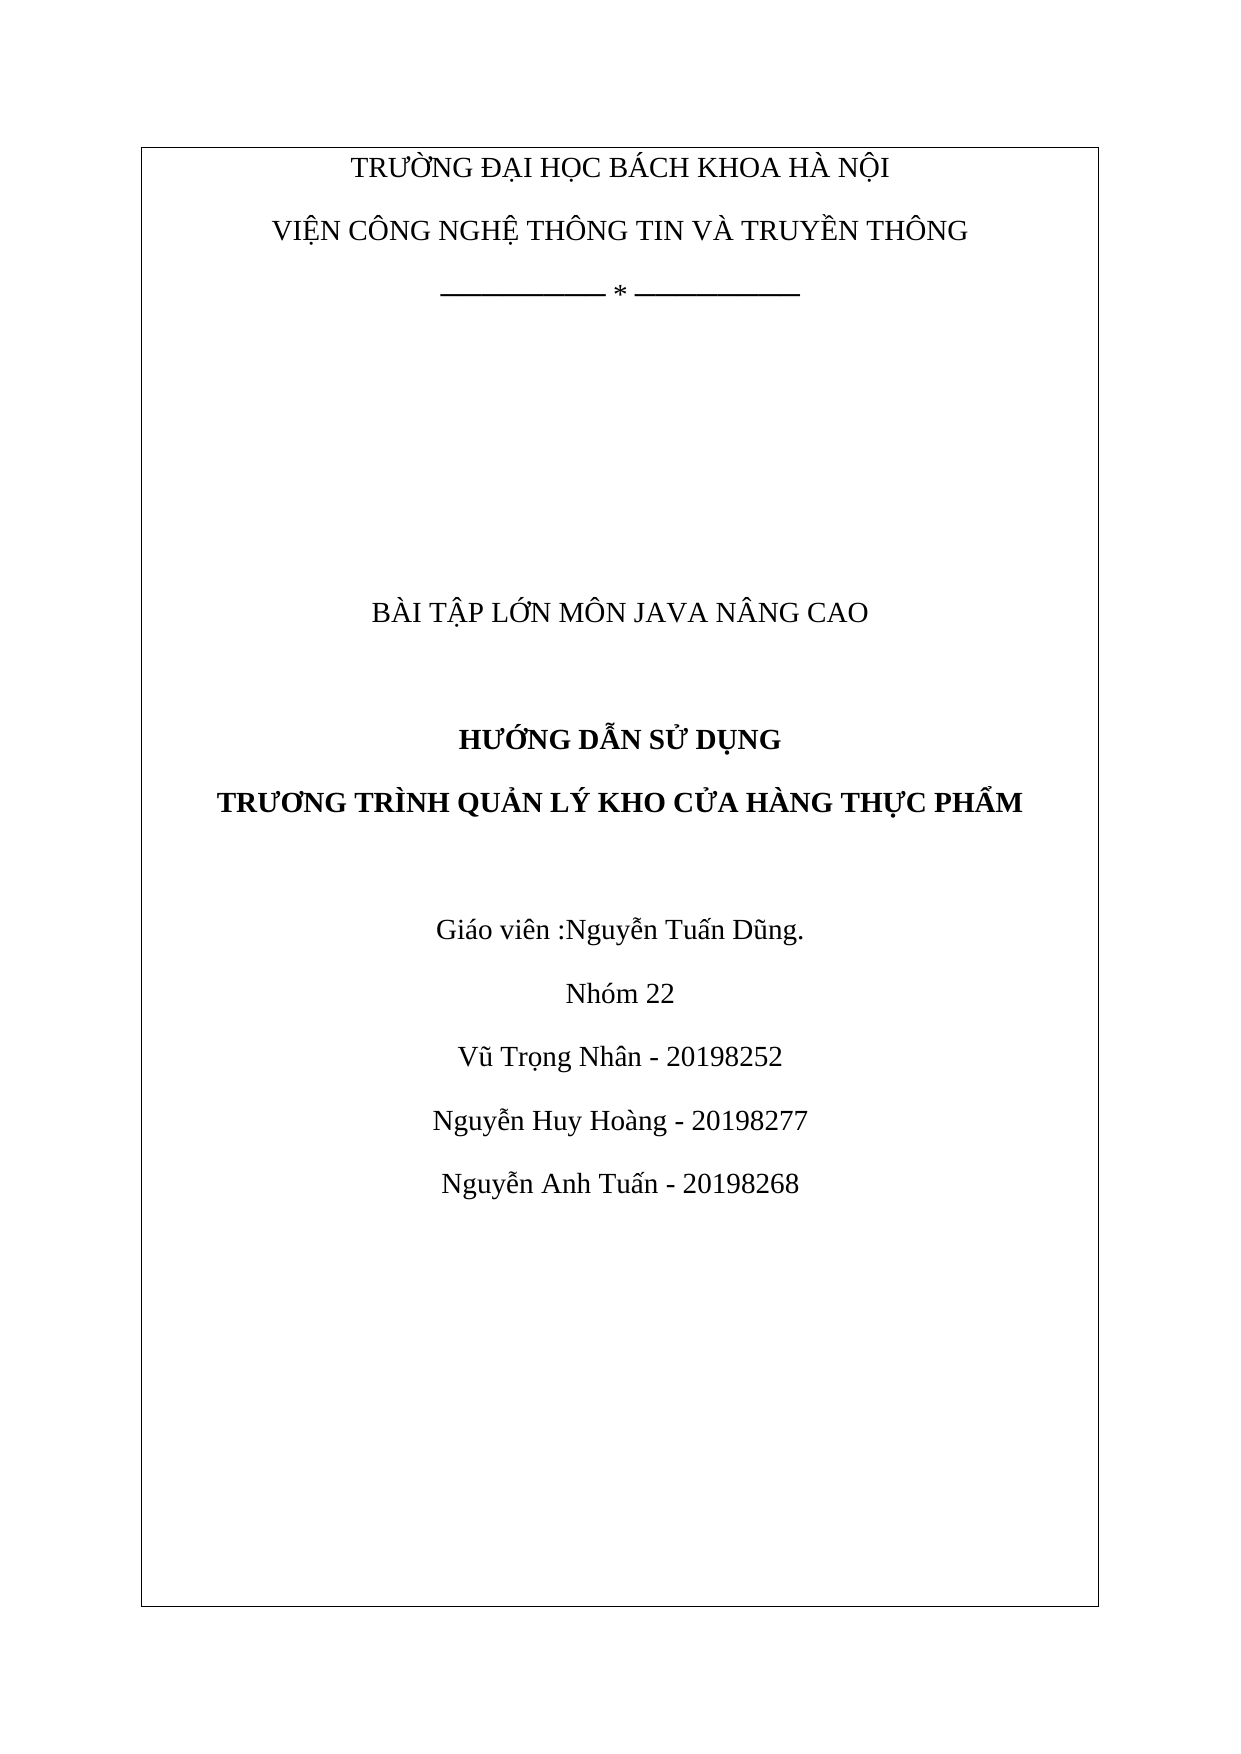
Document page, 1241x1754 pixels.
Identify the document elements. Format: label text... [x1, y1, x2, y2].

text HƯỚNG DẪN SỬ DỤNG [150, 722, 1090, 755]
text BÀI TẬP LỚN MÔN JAVA NÂNG CAO [150, 595, 1090, 628]
text TRƯƠNG TRÌNH QUẢN LÝ KHO CỬA HÀNG THỰC PHẨM [150, 785, 1090, 819]
text Nguyễn Anh Tuấn - 20198268 [150, 1167, 1090, 1200]
text TRƯỜNG ĐẠI HỌC BÁCH KHOA HÀ NỘI [150, 150, 1090, 183]
text Giáo viên :Nguyễn Tuấn Dũng. [150, 912, 1090, 946]
text Nguyễn Huy Hoàng - 20198277 [150, 1103, 1090, 1137]
text Nhóm 22 [150, 976, 1090, 1009]
text ──────── * ──────── [150, 277, 1090, 311]
text VIỆN CÔNG NGHỆ THÔNG TIN VÀ TRUYỀN THÔNG [150, 213, 1090, 247]
text Vũ Trọng Nhân - 20198252 [150, 1039, 1090, 1073]
